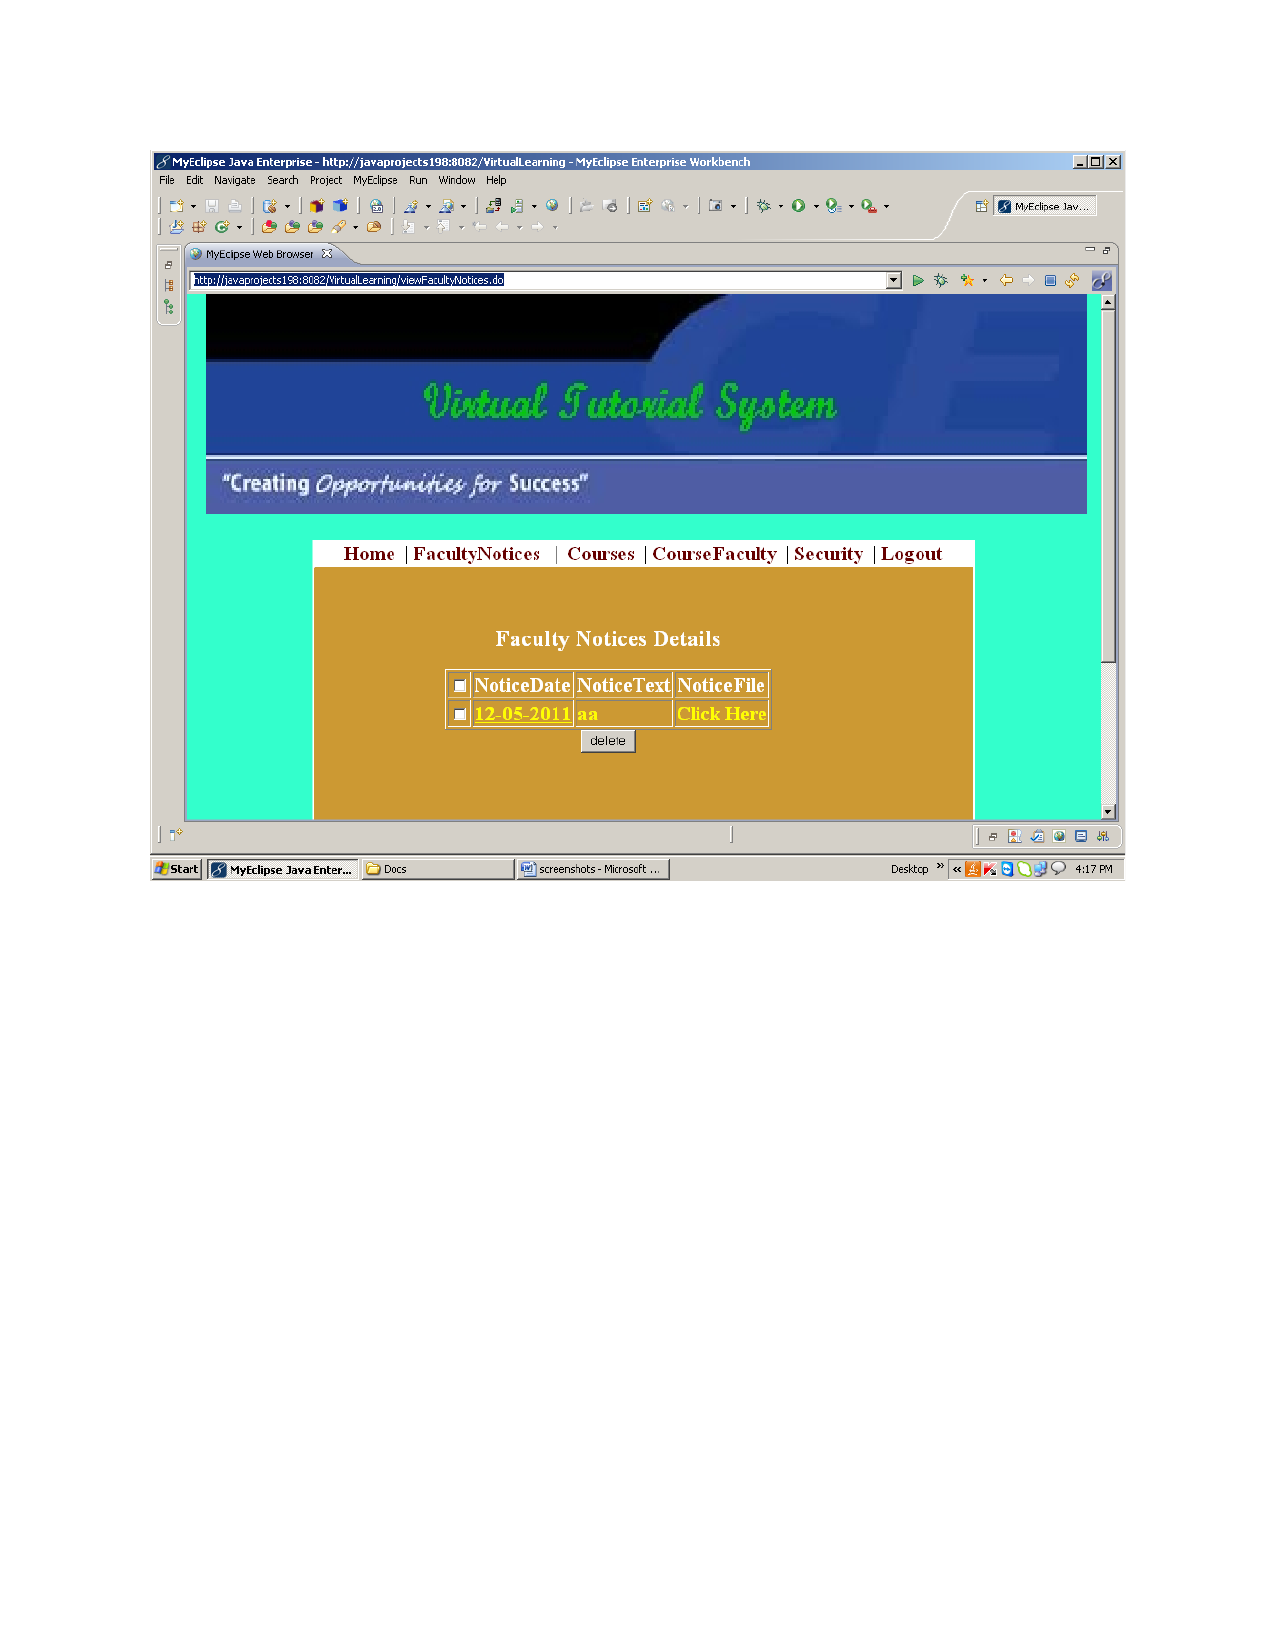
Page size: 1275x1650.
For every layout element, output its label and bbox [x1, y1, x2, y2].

picture [150, 150, 1125, 881]
